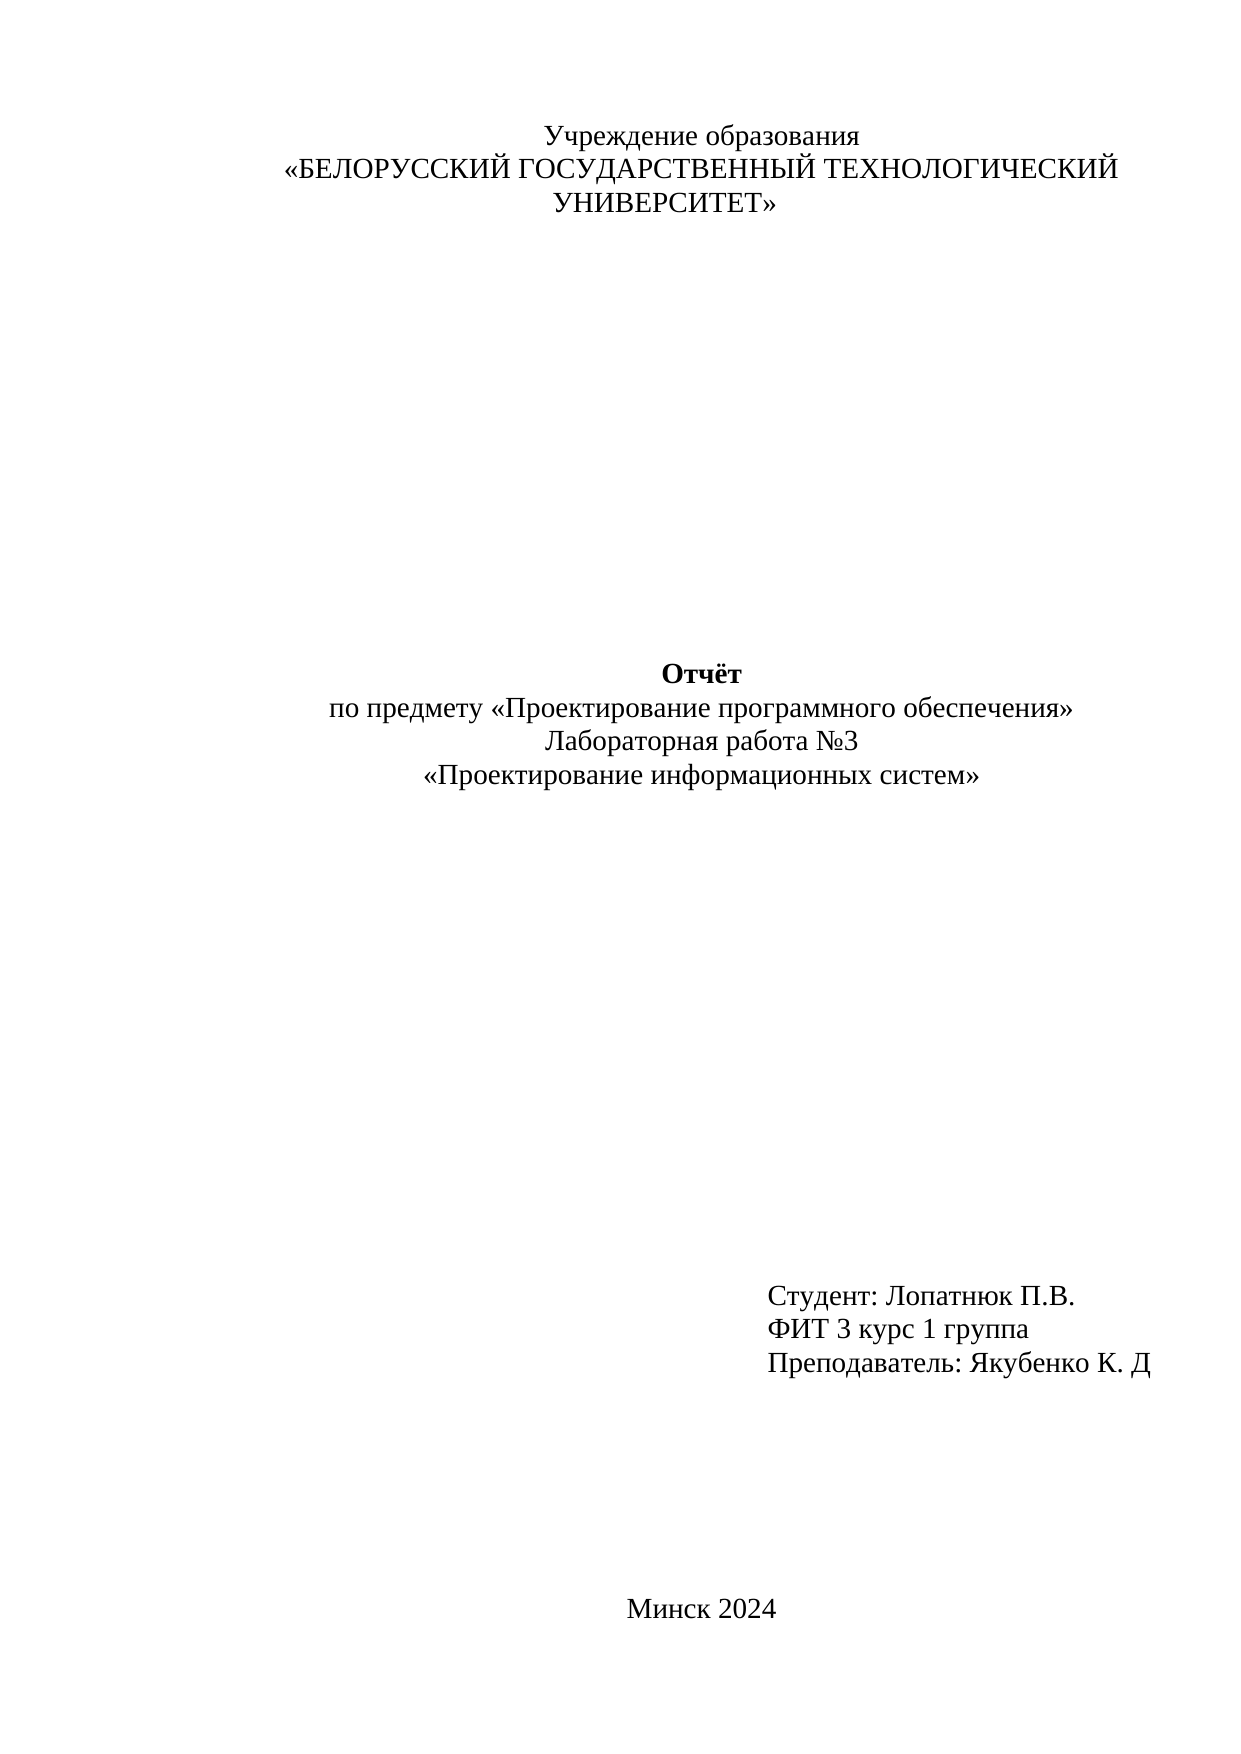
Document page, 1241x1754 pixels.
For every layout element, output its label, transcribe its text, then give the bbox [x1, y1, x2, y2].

text Лабораторная работа №3 [177, 723, 1152, 757]
text ФИТ 3 курс 1 группа [693, 1311, 1152, 1345]
text «Проектирование информационных систем» [177, 757, 1152, 790]
text Студент: Лопатнюк П.В. [693, 1278, 1152, 1311]
text «БЕЛОРУССКИЙ ГОСУДАРСТВЕННЫЙ ТЕХНОЛОГИЧЕСКИЙ УНИВЕРСИТЕТ» [177, 152, 1152, 219]
text Отчёт [177, 656, 1152, 690]
text по предмету «Проектирование программного обеспечения» [177, 690, 1152, 723]
text Преподаватель: Якубенко К. Д [693, 1345, 1152, 1378]
text Минск 2024 [177, 1591, 1152, 1624]
text Учреждение образования [177, 118, 1152, 152]
